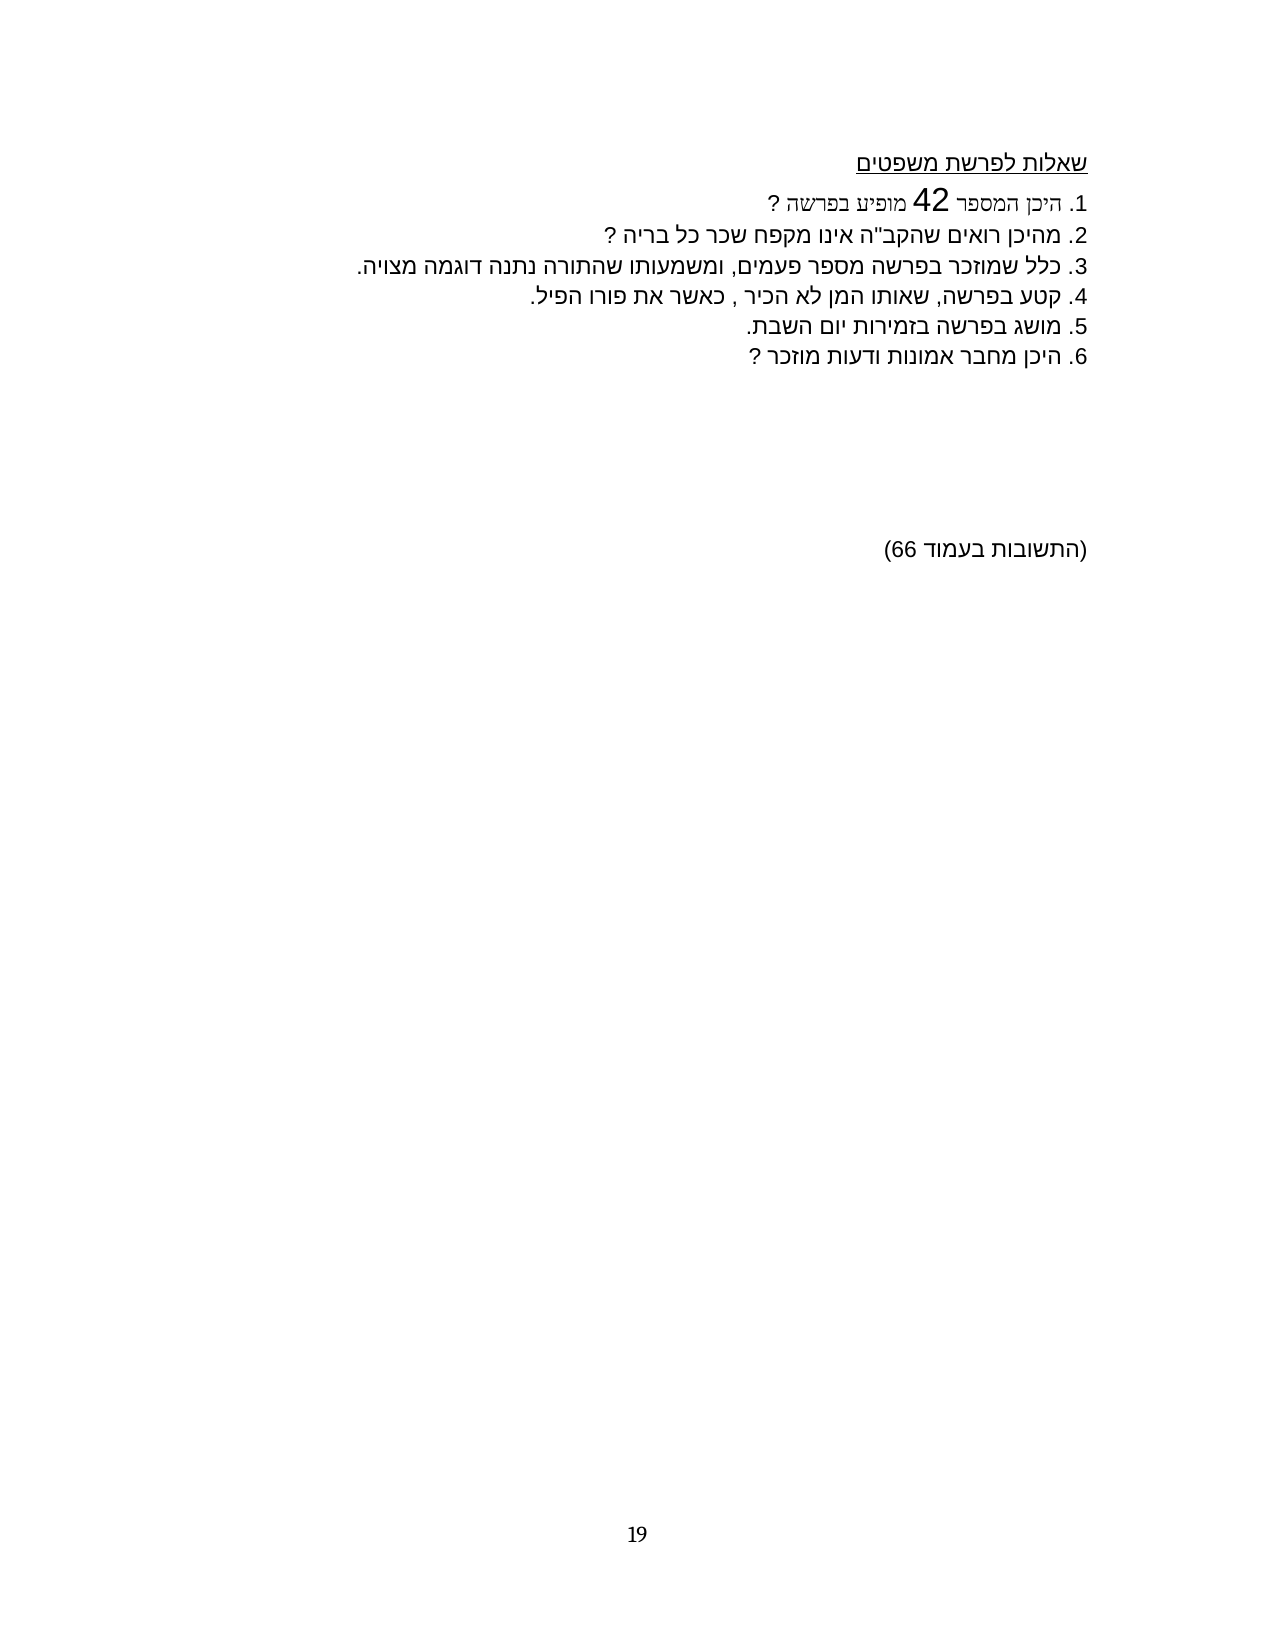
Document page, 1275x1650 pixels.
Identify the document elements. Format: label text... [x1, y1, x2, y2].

text (התשובות בעמוד 66) [187, 536, 1087, 562]
text שאלות לפרשת משפטים [187, 150, 1087, 370]
